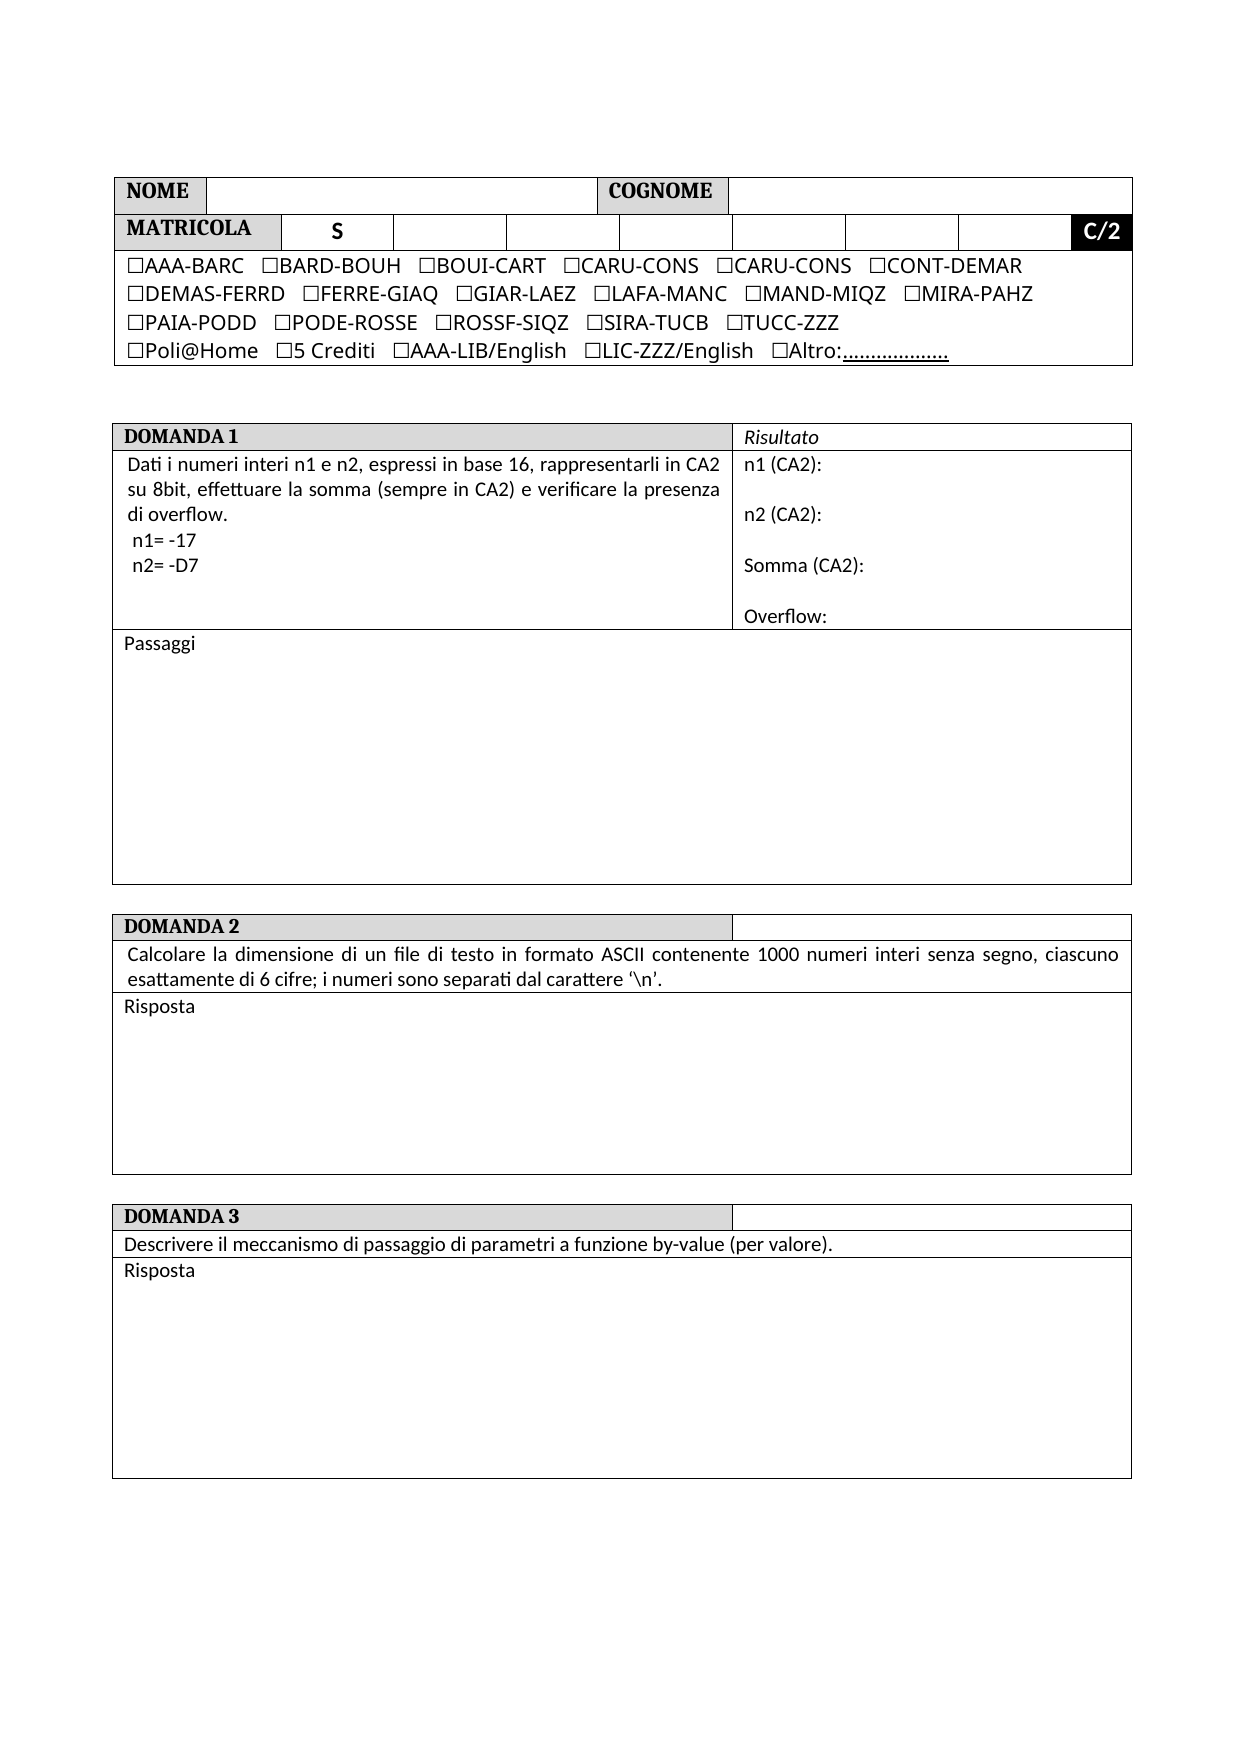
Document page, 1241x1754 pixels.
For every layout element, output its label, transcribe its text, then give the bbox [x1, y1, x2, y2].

table_header NOME [115, 178, 206, 214]
table_cell Calcolare la dimensione di un file di testo in formato ASCII contenente 1000 numeri interi senza segno, ciascuno esattamente di 6 cifre; i numeri sono separati dal carattere ‘\n’. [113, 941, 1131, 992]
table_cell S [282, 215, 393, 250]
table_cell Passaggi [113, 630, 1131, 884]
table_header [207, 178, 597, 214]
table_cell Risposta [113, 1258, 1131, 1478]
table_header [733, 1205, 1131, 1230]
table_header DOMANDA 1 [113, 424, 732, 450]
table_cell Risposta [113, 993, 1131, 1174]
table_cell [620, 215, 732, 250]
table_cell ☐AAA-BARC ☐BARD-BOUH ☐BOUI-CART ☐CARU-CONS ☐CARU-CONS ☐CONT-DEMAR ☐DEMAS-FERRD ☐FERRE-GIAQ ☐GIAR-LAEZ ☐LAFA-MANC ☐MAND-MIQZ ☐MIRA-PAHZ ☐PAIA-PODD ☐PODE-ROSSE ☐ROSSF-SIQZ ☐SIRA-TUCB ☐TUCC-ZZZ ☐Poli@Home ☐5 Crediti ☐AAA-LIB/English ☐LIC-ZZZ/English ☐Altro:................... [115, 251, 1132, 365]
table_cell [507, 215, 619, 250]
table_cell C/2 [1072, 215, 1132, 250]
table_cell [733, 215, 845, 250]
table_cell n1 (CA2): n2 (CA2): Somma (CA2): Overflow: [733, 451, 1131, 629]
table_cell Descrivere il meccanismo di passaggio di parametri a funzione by-value (per valore). [113, 1231, 1131, 1257]
table_header [733, 915, 1131, 940]
table_cell MATRICOLA [115, 215, 281, 250]
table_header DOMANDA 2 [113, 915, 732, 940]
table_cell [846, 215, 958, 250]
table_header DOMANDA 3 [113, 1205, 732, 1230]
table_header [729, 178, 1132, 214]
table_cell [394, 215, 506, 250]
table_cell [959, 215, 1071, 250]
table_header Risultato [733, 424, 1131, 450]
table_cell Dati i numeri interi n1 e n2, espressi in base 16, rappresentarli in CA2 su 8bit, effettuare la somma (sempre in CA2) e verificare la presenza di overflow. n1= -17 n2= -D7 [113, 451, 732, 629]
table_header COGNOME [598, 178, 728, 214]
